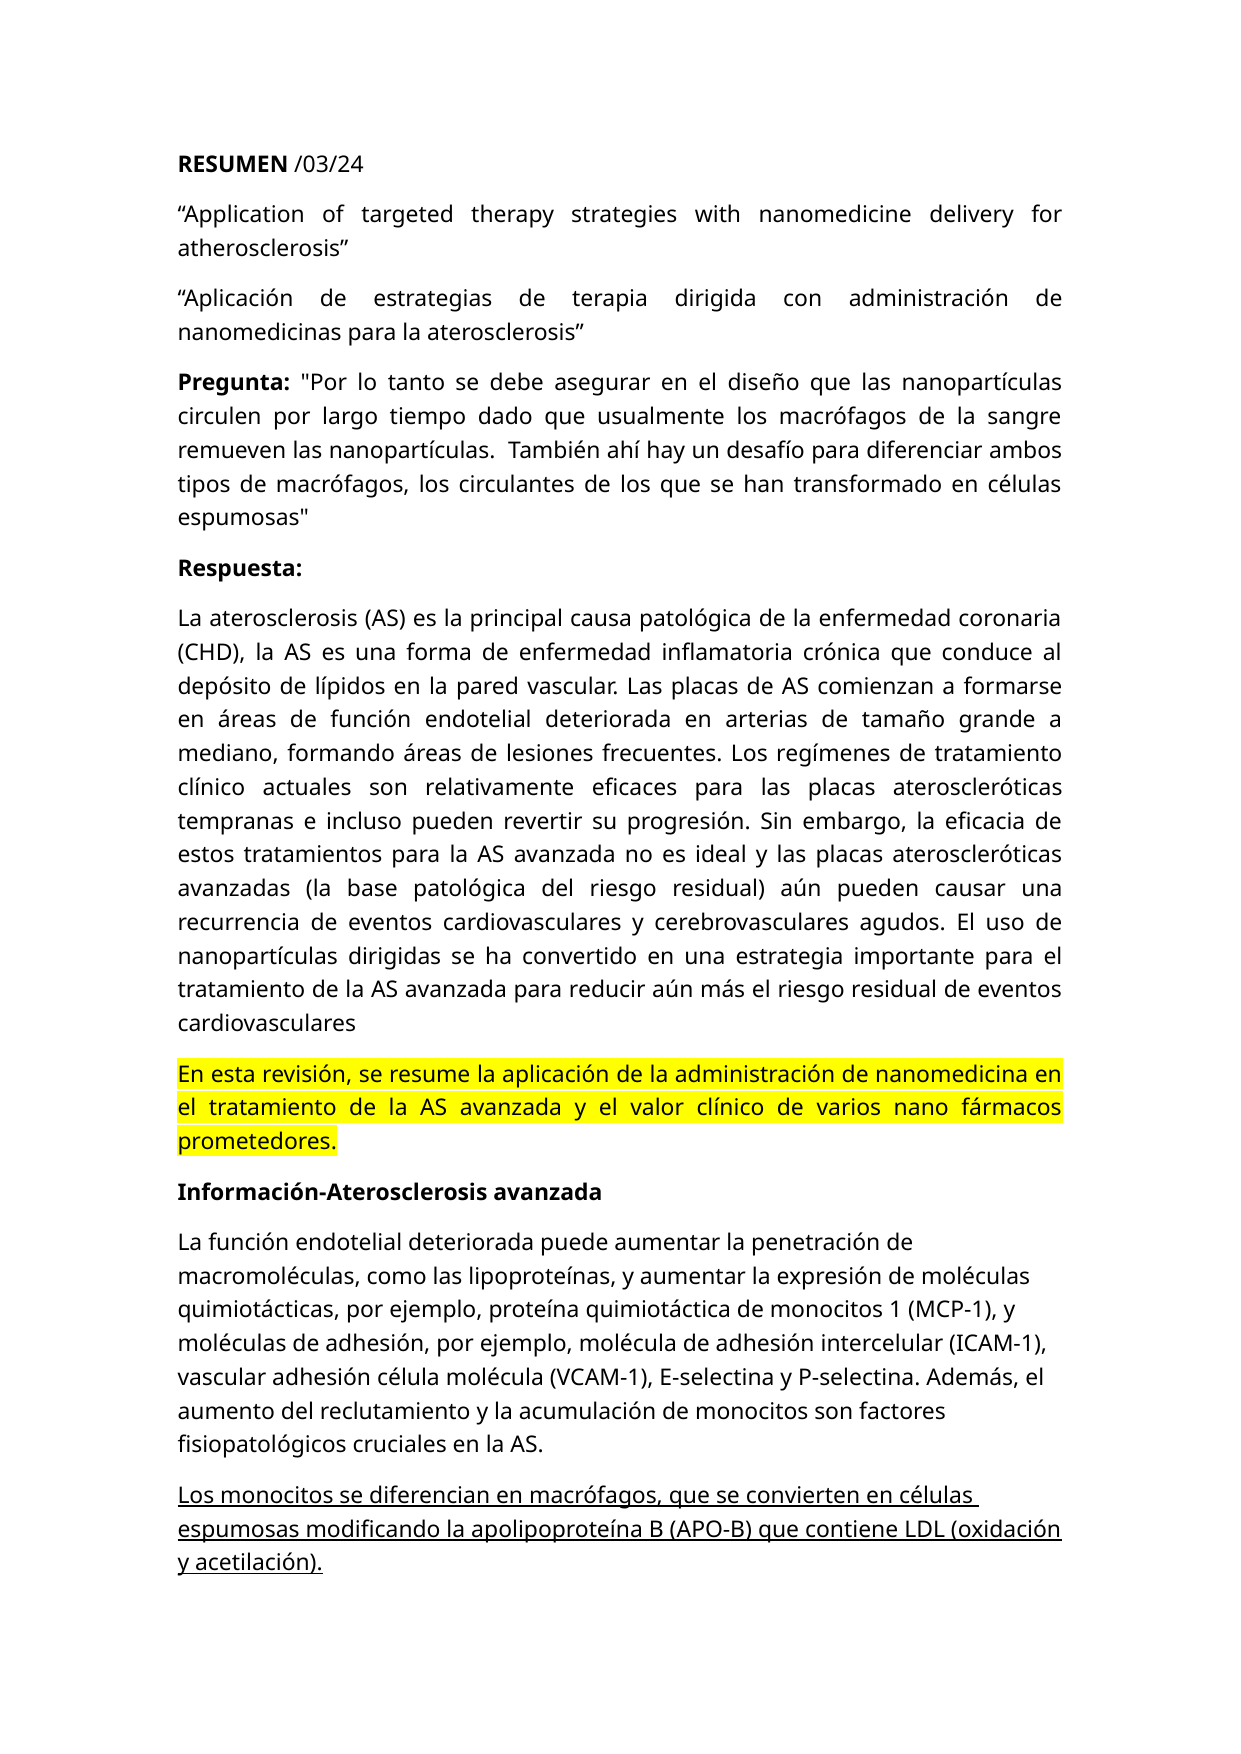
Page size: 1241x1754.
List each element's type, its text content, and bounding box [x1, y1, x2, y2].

text Pregunta: "Por lo tanto se debe asegurar en el diseño que las nanopartículas circulen por largo tiempo dado que usualmente los macrófagos de la sangre remueven las nanopartículas. También ahí hay un desafío para diferenciar ambos tipos de macrófagos, los circulantes de los que se han transformado en células espumosas" [177, 366, 1063, 533]
text Los monocitos se diferencian en macrófagos, que se convierten en células espumosas modificando la apolipoproteína B (APO-B) que contiene LDL (oxidación y acetilación). [177, 1479, 1063, 1578]
text En esta revisión, se resume la aplicación de la administración de nanomedicina en el tratamiento de la AS avanzada y el valor clínico de varios nano fármacos prometedores. [177, 1123, 1063, 1156]
text “Aplicación de estrategias de terapia dirigida con administración de nanomedicinas para la aterosclerosis” [177, 282, 1063, 347]
text La función endotelial deteriorada puede aumentar la penetración de macromoléculas, como las lipoproteínas, y aumentar la expresión de moléculas quimiotácticas, por ejemplo, proteína quimiotáctica de monocitos 1 (MCP-1), y moléculas de adhesión, por ejemplo, molécula de adhesión intercelular (ICAM-1), vascular adhesión célula molécula (VCAM-1), E-selectina y P-selectina. Además, el aumento del reclutamiento y la acumulación de monocitos son factores fisiopatológicos cruciales en la AS. [177, 1226, 1063, 1460]
text “Application of targeted therapy strategies with nanomedicine delivery for atherosclerosis” [177, 198, 1063, 263]
text La aterosclerosis (AS) es la principal causa patológica de la enfermedad coronaria (CHD), la AS es una forma de enfermedad inflamatoria crónica que conduce al depósito de lípidos en la pared vascular. Las placas de AS comienzan a formarse en áreas de función endotelial deteriorada en arterias de tamaño grande a mediano, formando áreas de lesiones frecuentes. Los regímenes de tratamiento clínico actuales son relativamente eficaces para las placas ateroscleróticas tempranas e incluso pueden revertir su progresión. Sin embargo, la eficacia de estos tratamientos para la AS avanzada no es ideal y las placas ateroscleróticas avanzadas (la base patológica del riesgo residual) aún pueden causar una recurrencia de eventos cardiovasculares y cerebrovasculares agudos. El uso de nanopartículas dirigidas se ha convertido en una estrategia importante para el tratamiento de la AS avanzada para reducir aún más el riesgo residual de eventos cardiovasculares [177, 602, 1063, 1038]
text Respuesta: [177, 552, 1063, 583]
text Información-Aterosclerosis avanzada [177, 1176, 1063, 1207]
text RESUMEN /03/24 [177, 148, 1063, 179]
